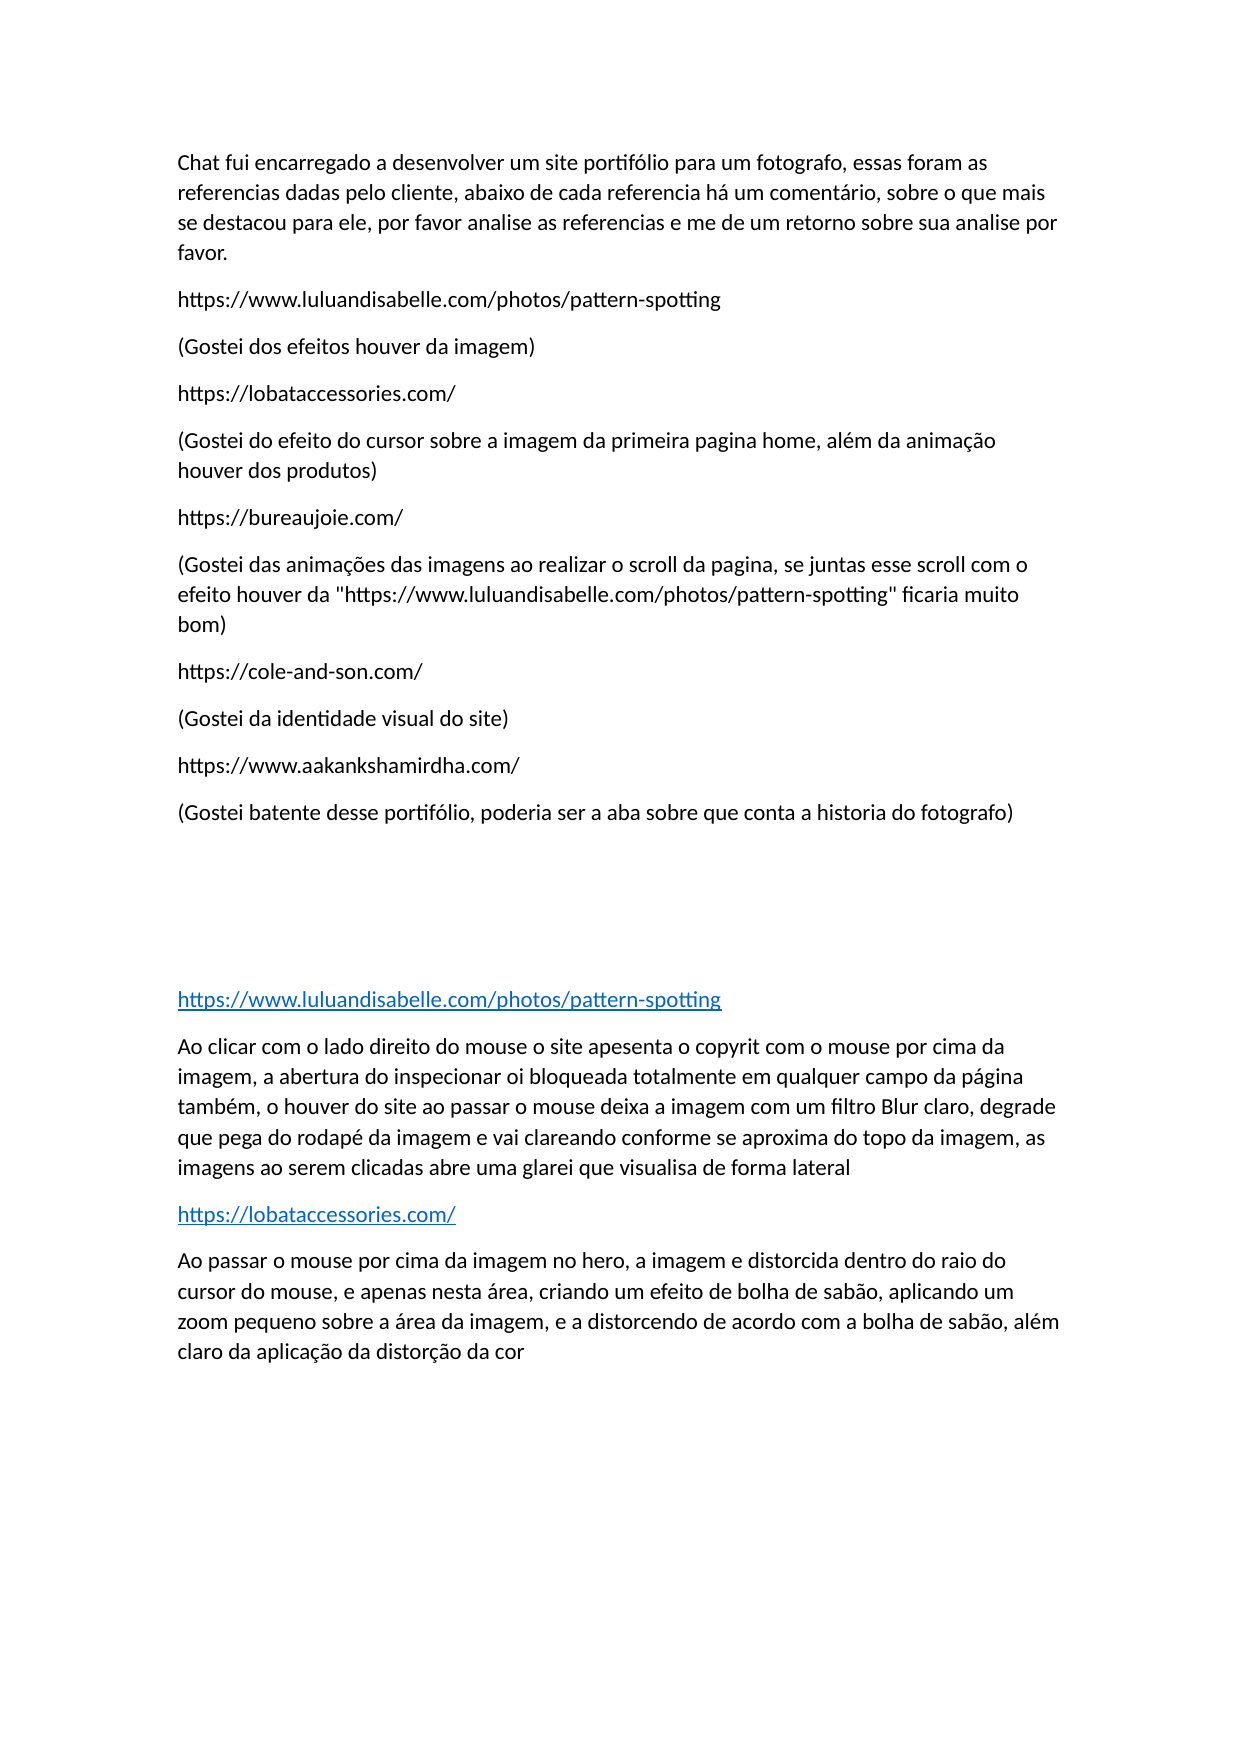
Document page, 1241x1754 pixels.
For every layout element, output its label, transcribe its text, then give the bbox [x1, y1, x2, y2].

text https://lobataccessories.com/ [177, 1200, 1063, 1228]
text Chat fui encarregado a desenvolver um site portifólio para um fotografo, essas foram as referencias dadas pelo cliente, abaixo de cada referencia há um comentário, sobre o que mais se destacou para ele, por favor analise as referencias e me de um retorno sobre sua analise por favor. [177, 148, 1063, 266]
text Ao passar o mouse por cima da imagem no hero, a imagem e distorcida dentro do raio do cursor do mouse, e apenas nesta área, criando um efeito de bolha de sabão, aplicando um zoom pequeno sobre a área da imagem, e a distorcendo de acordo com a bolha de sabão, além claro da aplicação da distorção da cor [177, 1247, 1063, 1365]
text https://www.luluandisabelle.com/photos/pattern-spotting [177, 985, 1063, 1013]
text (Gostei dos efeitos houver da imagem) [177, 332, 1063, 360]
text Ao clicar com o lado direito do mouse o site apesenta o copyrit com o mouse por cima da imagem, a abertura do inspecionar oi bloqueada totalmente em qualquer campo da página também, o houver do site ao passar o mouse deixa a imagem com um filtro Blur claro, degrade que pega do rodapé da imagem e vai clareando conforme se aproxima do topo da imagem, as imagens ao serem clicadas abre uma glarei que visualisa de forma lateral [177, 1032, 1063, 1181]
text (Gostei das animações das imagens ao realizar o scroll da pagina, se juntas esse scroll com o efeito houver da "https://www.luluandisabelle.com/photos/pattern-spotting" ficaria muito bom) [177, 550, 1063, 638]
text https://www.aakankshamirdha.com/ [177, 751, 1063, 779]
text https://lobataccessories.com/ [177, 379, 1063, 407]
text https://cole-and-son.com/ [177, 657, 1063, 685]
text https://bureaujoie.com/ [177, 503, 1063, 531]
text (Gostei da identidade visual do site) [177, 704, 1063, 732]
text https://www.luluandisabelle.com/photos/pattern-spotting [177, 285, 1063, 313]
text (Gostei batente desse portifólio, poderia ser a aba sobre que conta a historia do fotografo) [177, 798, 1063, 826]
text (Gostei do efeito do cursor sobre a imagem da primeira pagina home, além da animação houver dos produtos) [177, 426, 1063, 484]
